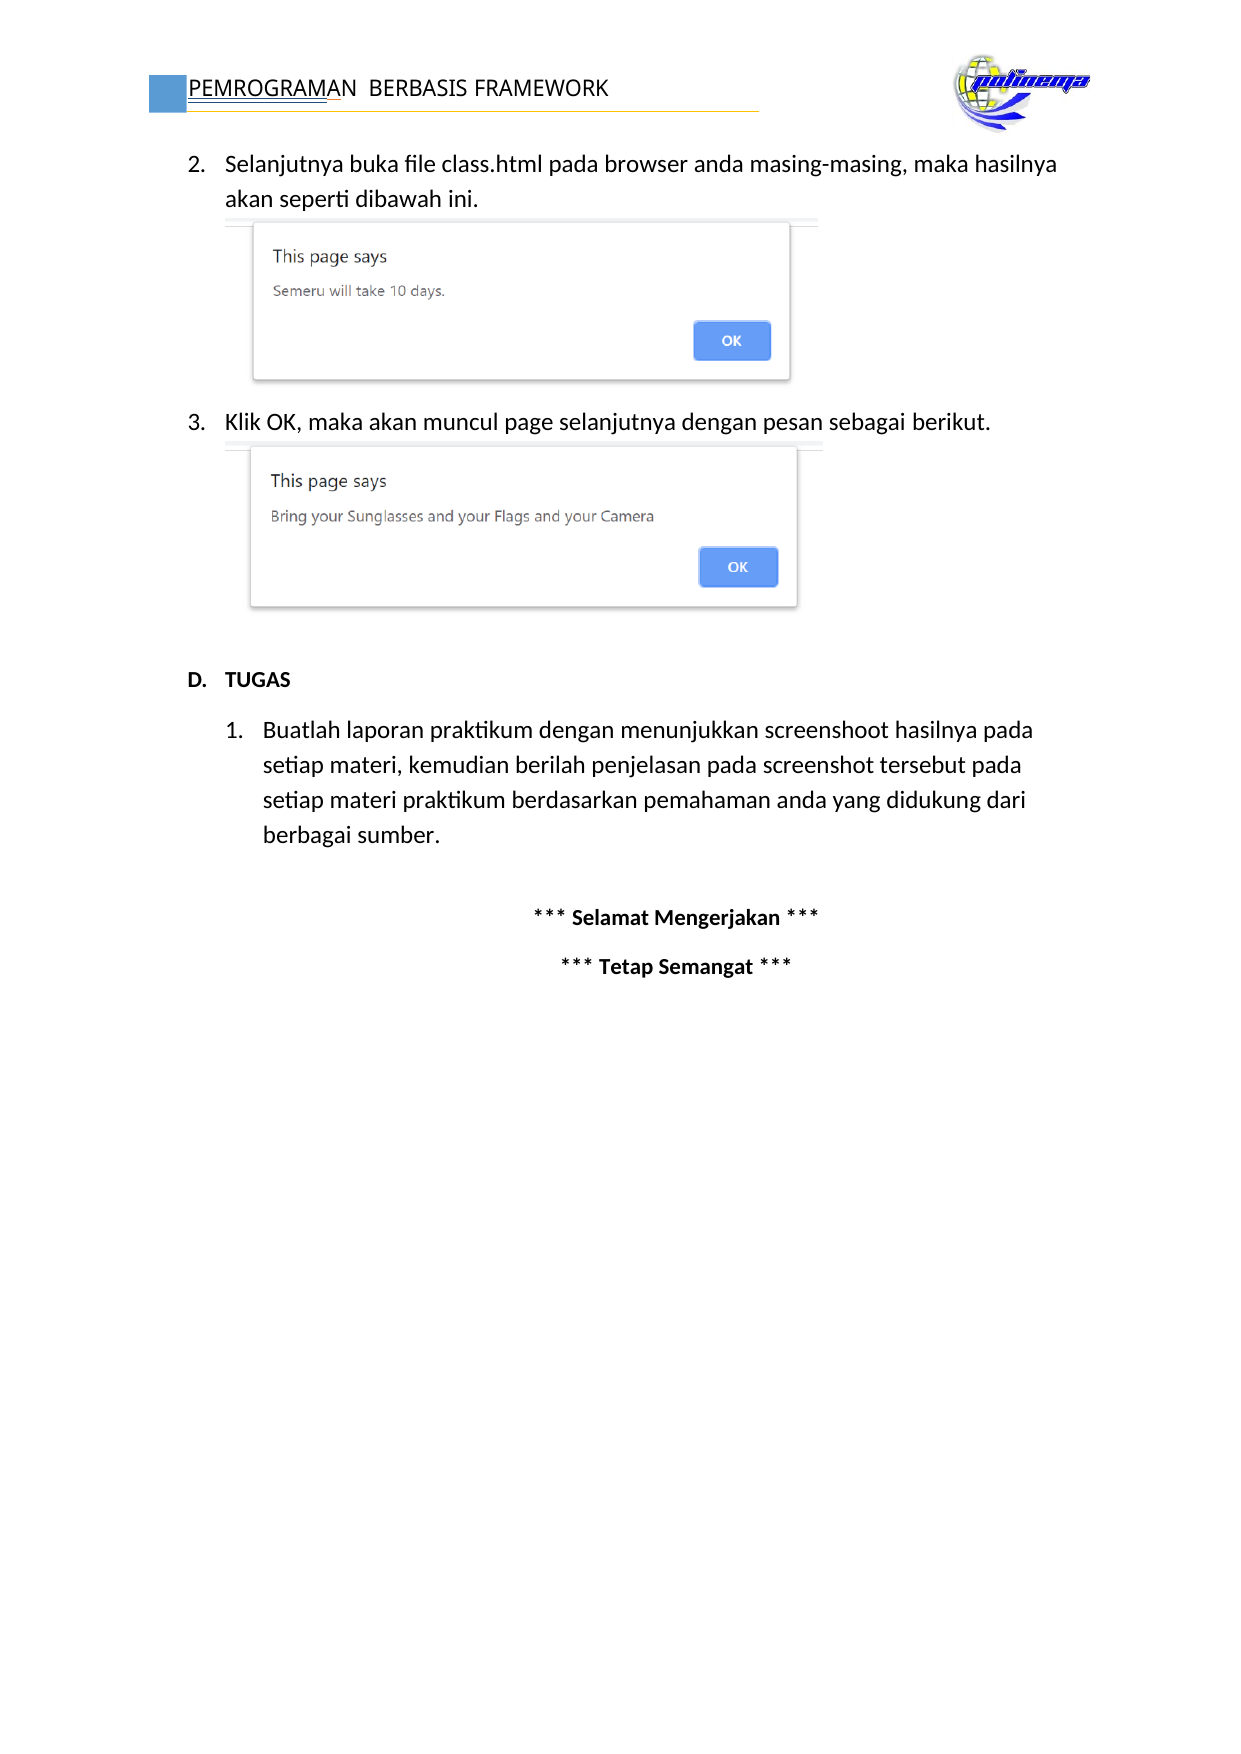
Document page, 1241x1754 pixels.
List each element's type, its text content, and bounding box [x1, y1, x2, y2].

list Buatlah laporan praktikum dengan menunjukkan screenshoot hasilnya pada setiap materi, kemudian berilah penjelasan pada screenshot tersebut pada setiap materi praktikum berdasarkan pemahaman anda yang didukung dari berbagai sumber. [225, 714, 1089, 850]
list Klik OK, maka akan muncul page selanjutnya dengan pesan sebagai berikut. [187, 407, 1101, 437]
picture [225, 441, 823, 616]
list Selanjutnya buka file class.html pada browser anda masing-masing, maka hasilnya akan seperti dibawah ini. [187, 148, 1058, 213]
text *** Tetap Semangat *** [440, 952, 912, 980]
list TUGAS [187, 666, 1101, 693]
picture [952, 53, 1091, 133]
picture [225, 218, 819, 389]
text *** Selamat Mengerjakan *** [440, 903, 912, 931]
